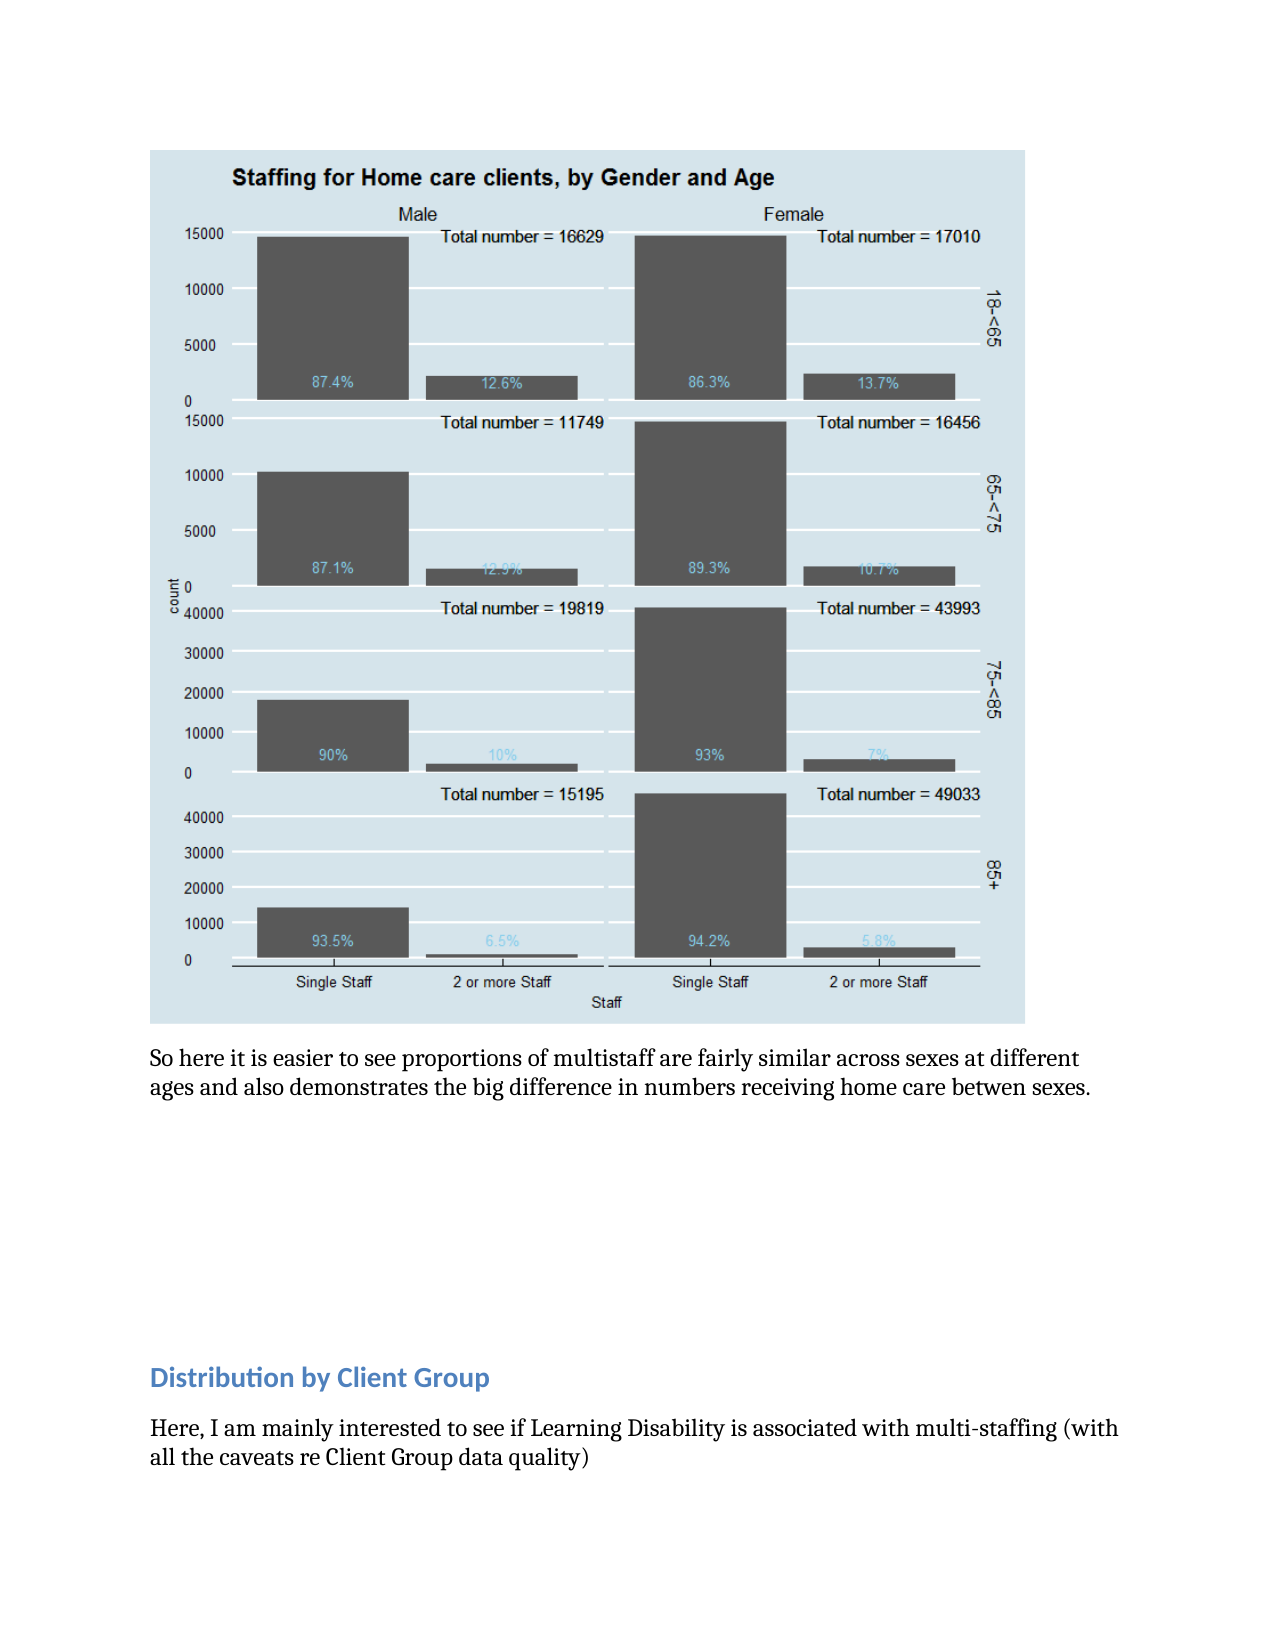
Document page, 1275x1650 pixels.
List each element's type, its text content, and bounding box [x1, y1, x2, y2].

subtitle Distribution by Client Group [150, 1359, 1125, 1395]
text So here it is easier to see proportions of multistaff are fairly similar across sexes at different ages and also demonstrates the big difference in numbers receiving home care betwen sexes. [150, 1044, 1125, 1101]
picture [150, 150, 1025, 1025]
text Here, I am mainly interested to see if Learning Disability is associated with multi-staffing (with all the caveats re Client Group data quality) [150, 1414, 1125, 1471]
